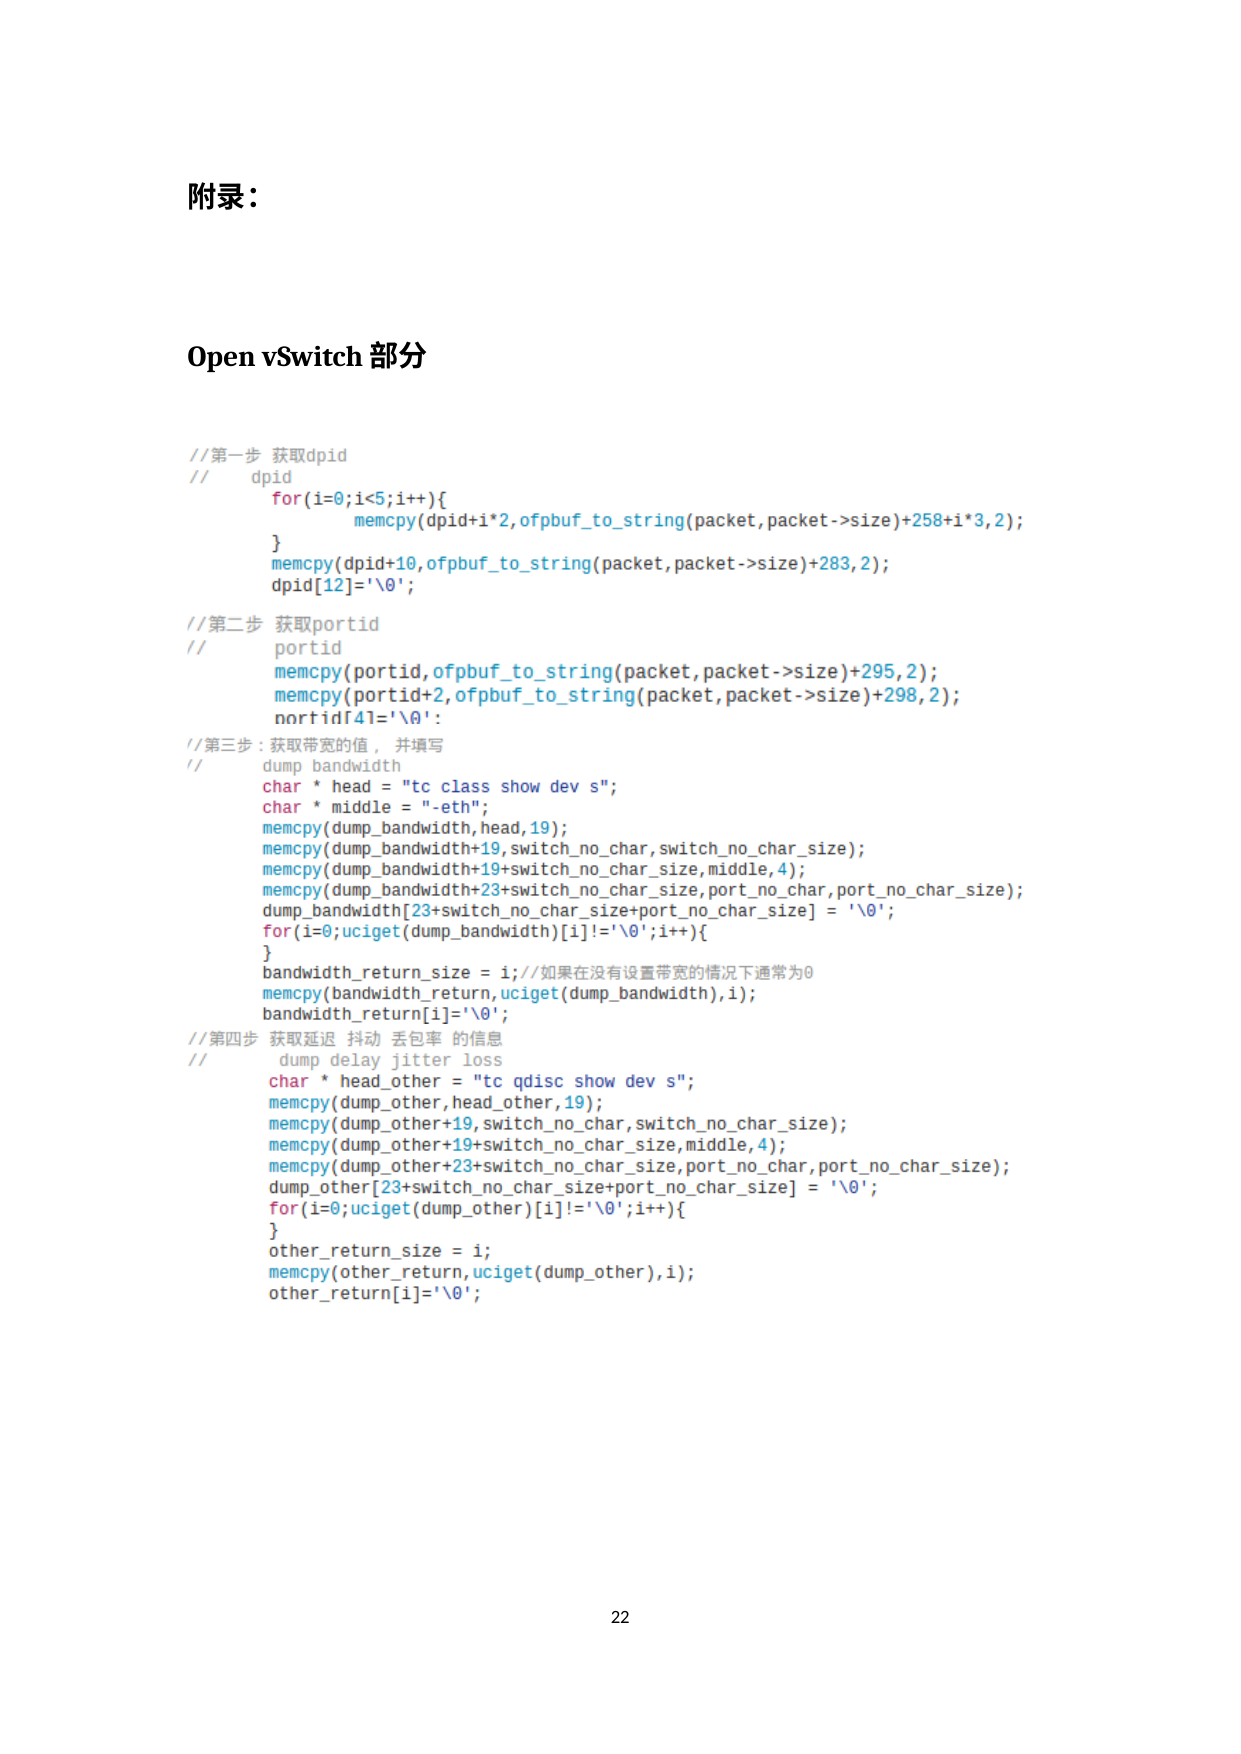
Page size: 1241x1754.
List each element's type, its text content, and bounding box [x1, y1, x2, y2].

subtitle Open vSwitch部分 [187, 321, 1053, 386]
picture [187, 736, 1053, 1024]
picture [187, 606, 1023, 724]
picture [187, 443, 1053, 600]
subtitle 附录： [187, 162, 1053, 227]
picture [187, 1028, 1053, 1305]
